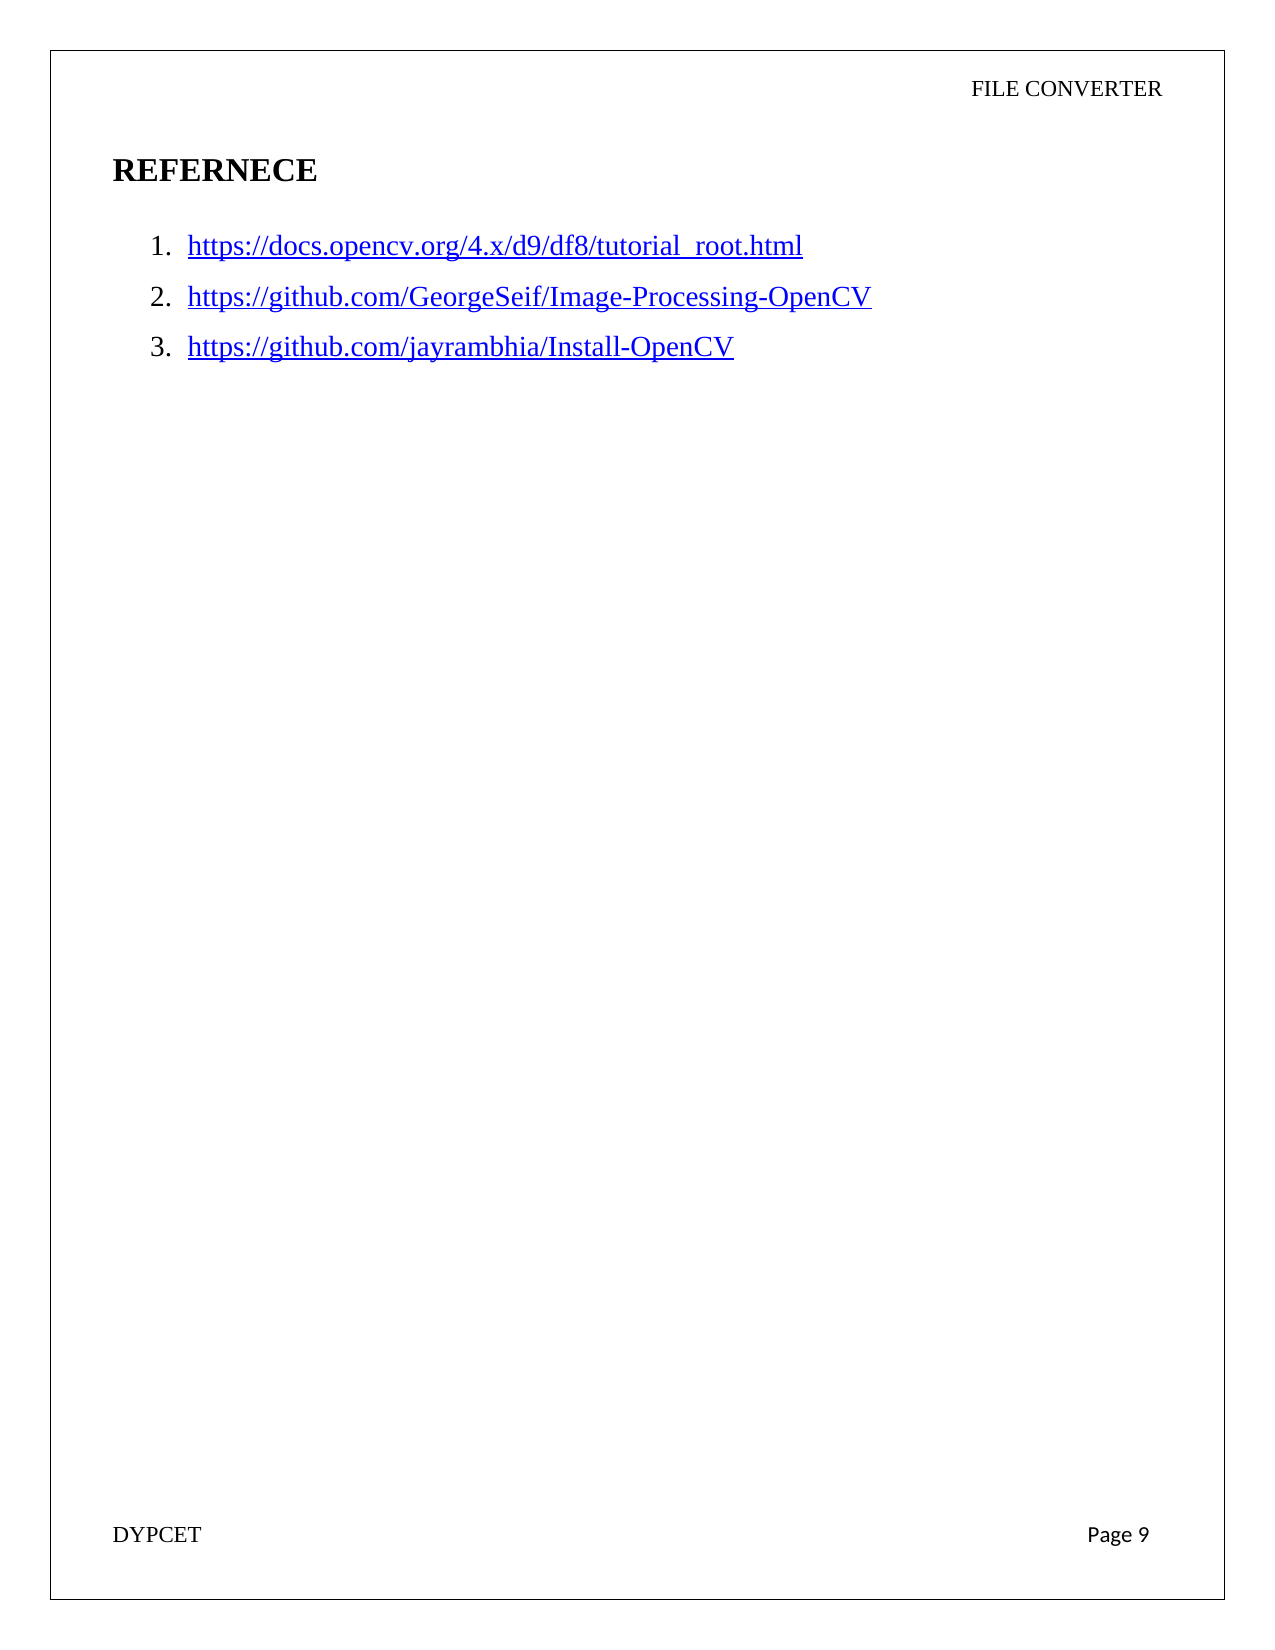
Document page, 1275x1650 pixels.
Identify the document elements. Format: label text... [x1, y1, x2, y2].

list https://github.com/GeorgeSeif/Image-Processing-OpenCV [150, 279, 1162, 312]
list https://github.com/jayrambhia/Install-OpenCV [150, 329, 1162, 362]
text REFERNECE [112, 150, 1162, 188]
list https://docs.opencv.org/4.x/d9/df8/tutorial_root.html [150, 228, 1162, 262]
